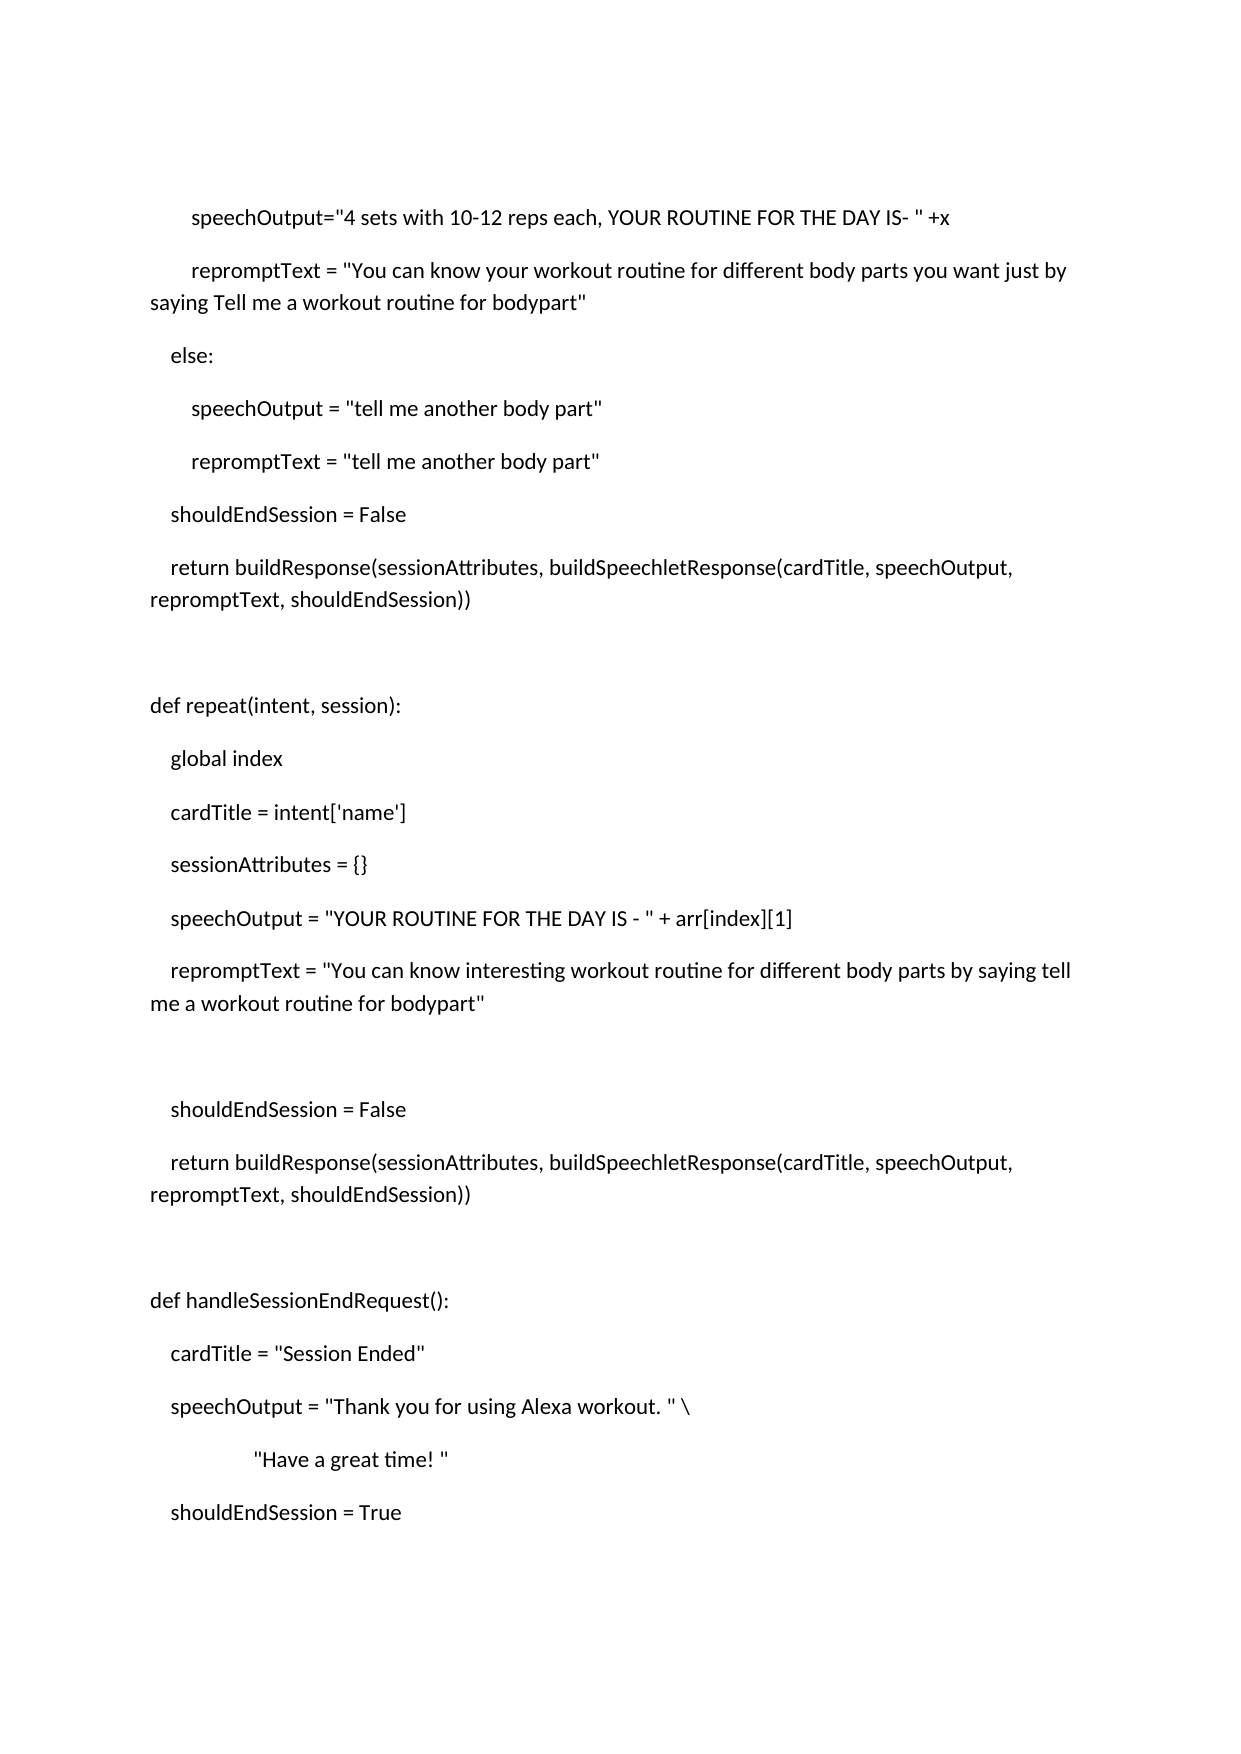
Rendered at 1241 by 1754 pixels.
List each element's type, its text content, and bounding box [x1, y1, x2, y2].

text speechOutput = "tell me another body part" [150, 394, 1090, 422]
text sessionAttributes = {} [150, 851, 1090, 879]
text def repeat(intent, session): [150, 692, 1090, 719]
text cardTitle = intent['name'] [150, 798, 1090, 826]
text return buildResponse(sessionAttributes, buildSpeechletResponse(cardTitle, speechOutput, repromptText, shouldEndSession)) [150, 1148, 1090, 1208]
text speechOutput = "Thank you for using Alexa workout. " \ [150, 1392, 1090, 1420]
text repromptText = "tell me another body part" [150, 447, 1090, 475]
text repromptText = "You can know interesting workout routine for different body parts by saying tell me a workout routine for bodypart" [150, 957, 1090, 1017]
text repromptText = "You can know your workout routine for different body parts you want just by saying Tell me a workout routine for bodypart" [150, 256, 1090, 316]
text def handleSessionEndRequest(): [150, 1286, 1090, 1314]
text "Have a great time! " [150, 1445, 1090, 1473]
text shouldEndSession = False [150, 500, 1090, 528]
text return buildResponse(sessionAttributes, buildSpeechletResponse(cardTitle, speechOutput, repromptText, shouldEndSession)) [150, 553, 1090, 613]
text else: [150, 341, 1090, 369]
text speechOutput="4 sets with 10-12 reps each, YOUR ROUTINE FOR THE DAY IS- " +x [150, 203, 1090, 231]
text shouldEndSession = True [150, 1498, 1090, 1526]
text global index [150, 744, 1090, 773]
text shouldEndSession = False [150, 1095, 1090, 1123]
text cardTitle = "Session Ended" [150, 1339, 1090, 1367]
text speechOutput = "YOUR ROUTINE FOR THE DAY IS - " + arr[index][1] [150, 904, 1090, 932]
